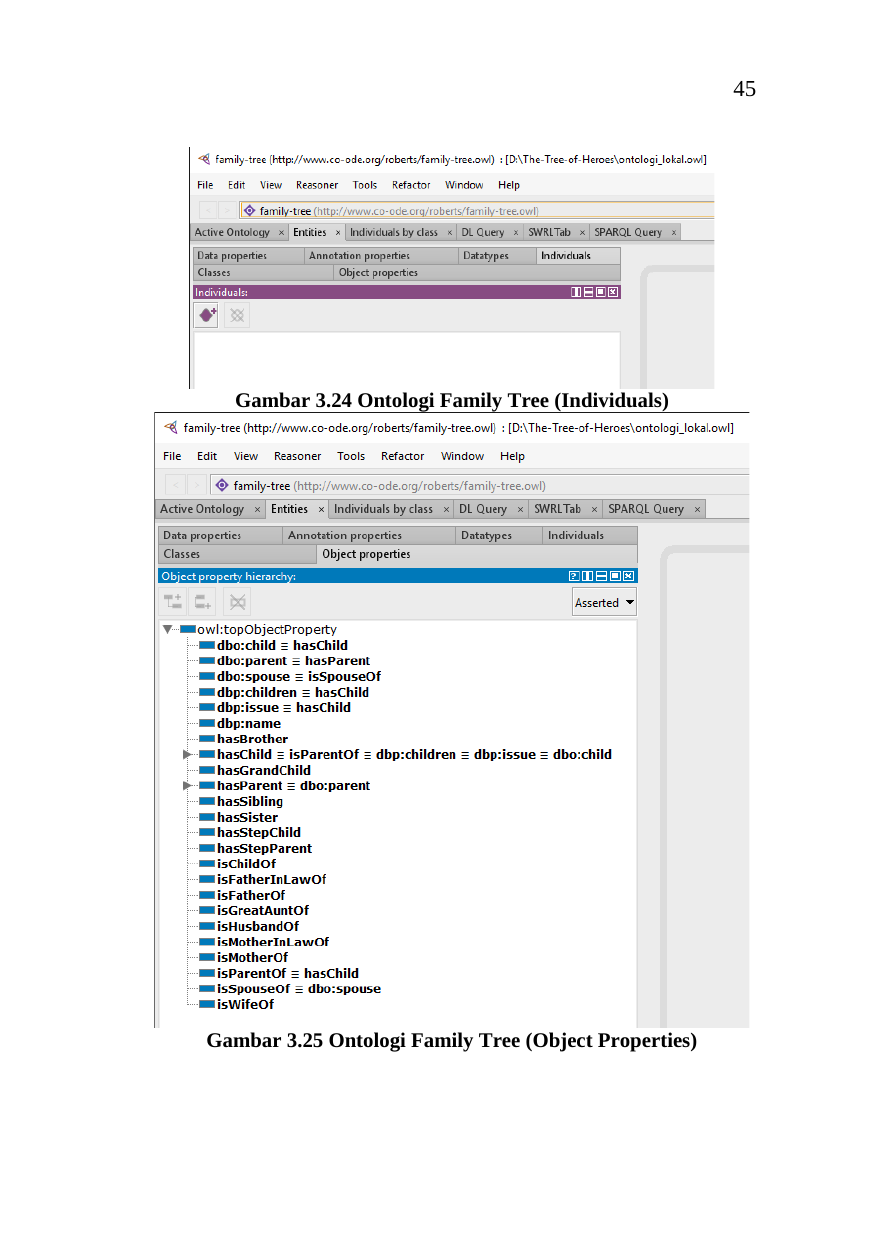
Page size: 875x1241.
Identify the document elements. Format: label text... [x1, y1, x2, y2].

picture [189, 147, 715, 389]
picture [154, 412, 750, 1028]
